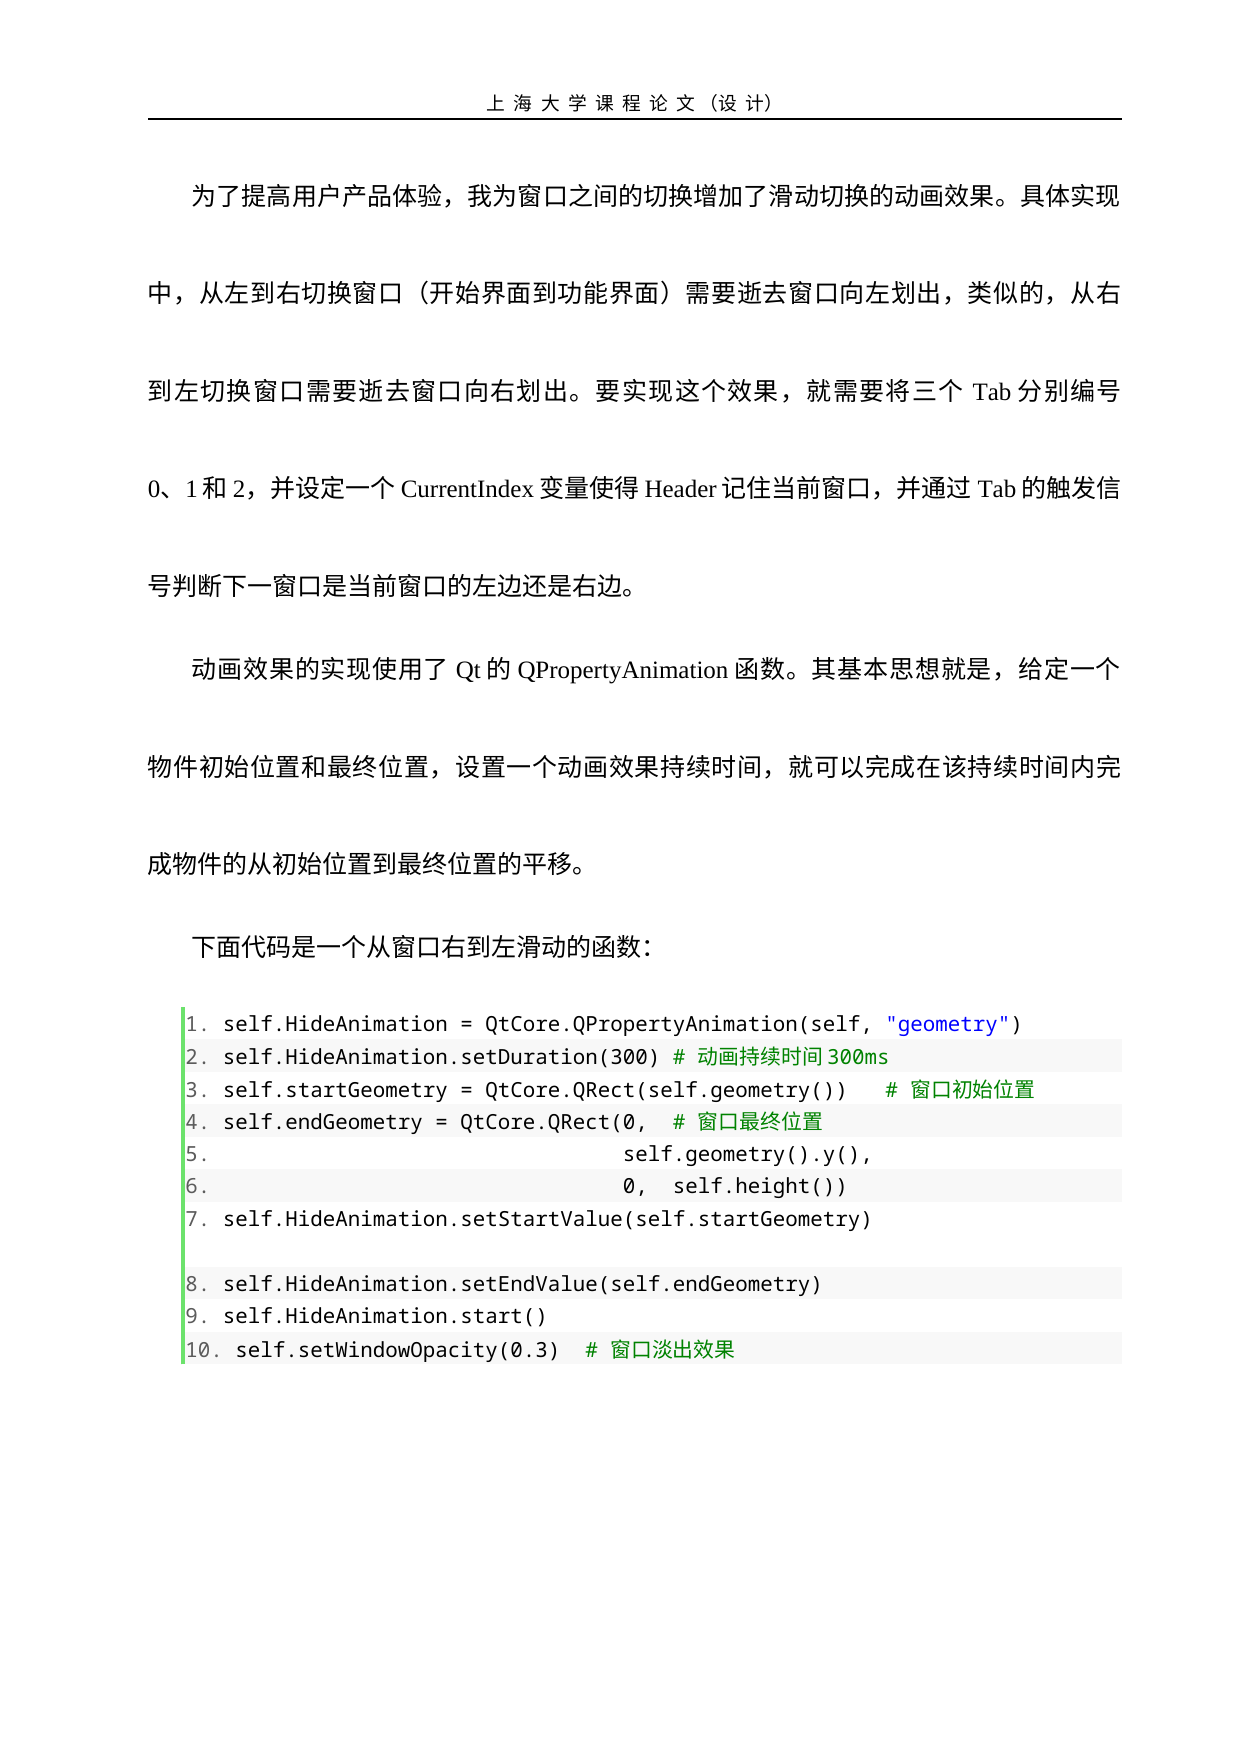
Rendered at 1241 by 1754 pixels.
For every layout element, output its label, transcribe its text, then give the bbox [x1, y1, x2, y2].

list self.HideAnimation = QtCore.QPropertyAnimation(self, "geometry") [185, 1007, 1122, 1039]
text 动画效果的实现使用了Qt的QPropertyAnimation函数。其基本思想就是，给定一个物件初始位置和最终位置，设置一个动画效果持续时间，就可以完成在该持续时间内完成物件的从初始位置到最终位置的平移。 [148, 635, 1122, 895]
list self.endGeometry = QtCore.QRect(0, # 窗口最终位置 [185, 1104, 1122, 1137]
list self.HideAnimation.setEndValue(self.endGeometry) [185, 1267, 1122, 1299]
list self.geometry().y(), [185, 1137, 1122, 1169]
list self.setWindowOpacity(0.3) # 窗口淡出效果 [185, 1332, 1122, 1364]
text 下面代码是一个从窗口右到左滑动的函数： [148, 913, 1122, 978]
list 0, self.height()) [185, 1169, 1122, 1202]
text 为了提高用户产品体验，我为窗口之间的切换增加了滑动切换的动画效果。具体实现中，从左到右切换窗口（开始界面到功能界面）需要逝去窗口向左划出，类似的，从右到左切换窗口需要逝去窗口向右划出。要实现这个效果，就需要将三个Tab分别编号0、1和2，并设定一个CurrentIndex变量使得Header记住当前窗口，并通过Tab的触发信号判断下一窗口是当前窗口的左边还是右边。 [148, 162, 1122, 617]
list self.HideAnimation.start() [185, 1299, 1122, 1332]
list self.startGeometry = QtCore.QRect(self.geometry()) # 窗口初始位置 [185, 1072, 1122, 1104]
list self.HideAnimation.setStartValue(self.startGeometry) [185, 1202, 1122, 1267]
list self.HideAnimation.setDuration(300) # 动画持续时间300ms [185, 1039, 1122, 1072]
